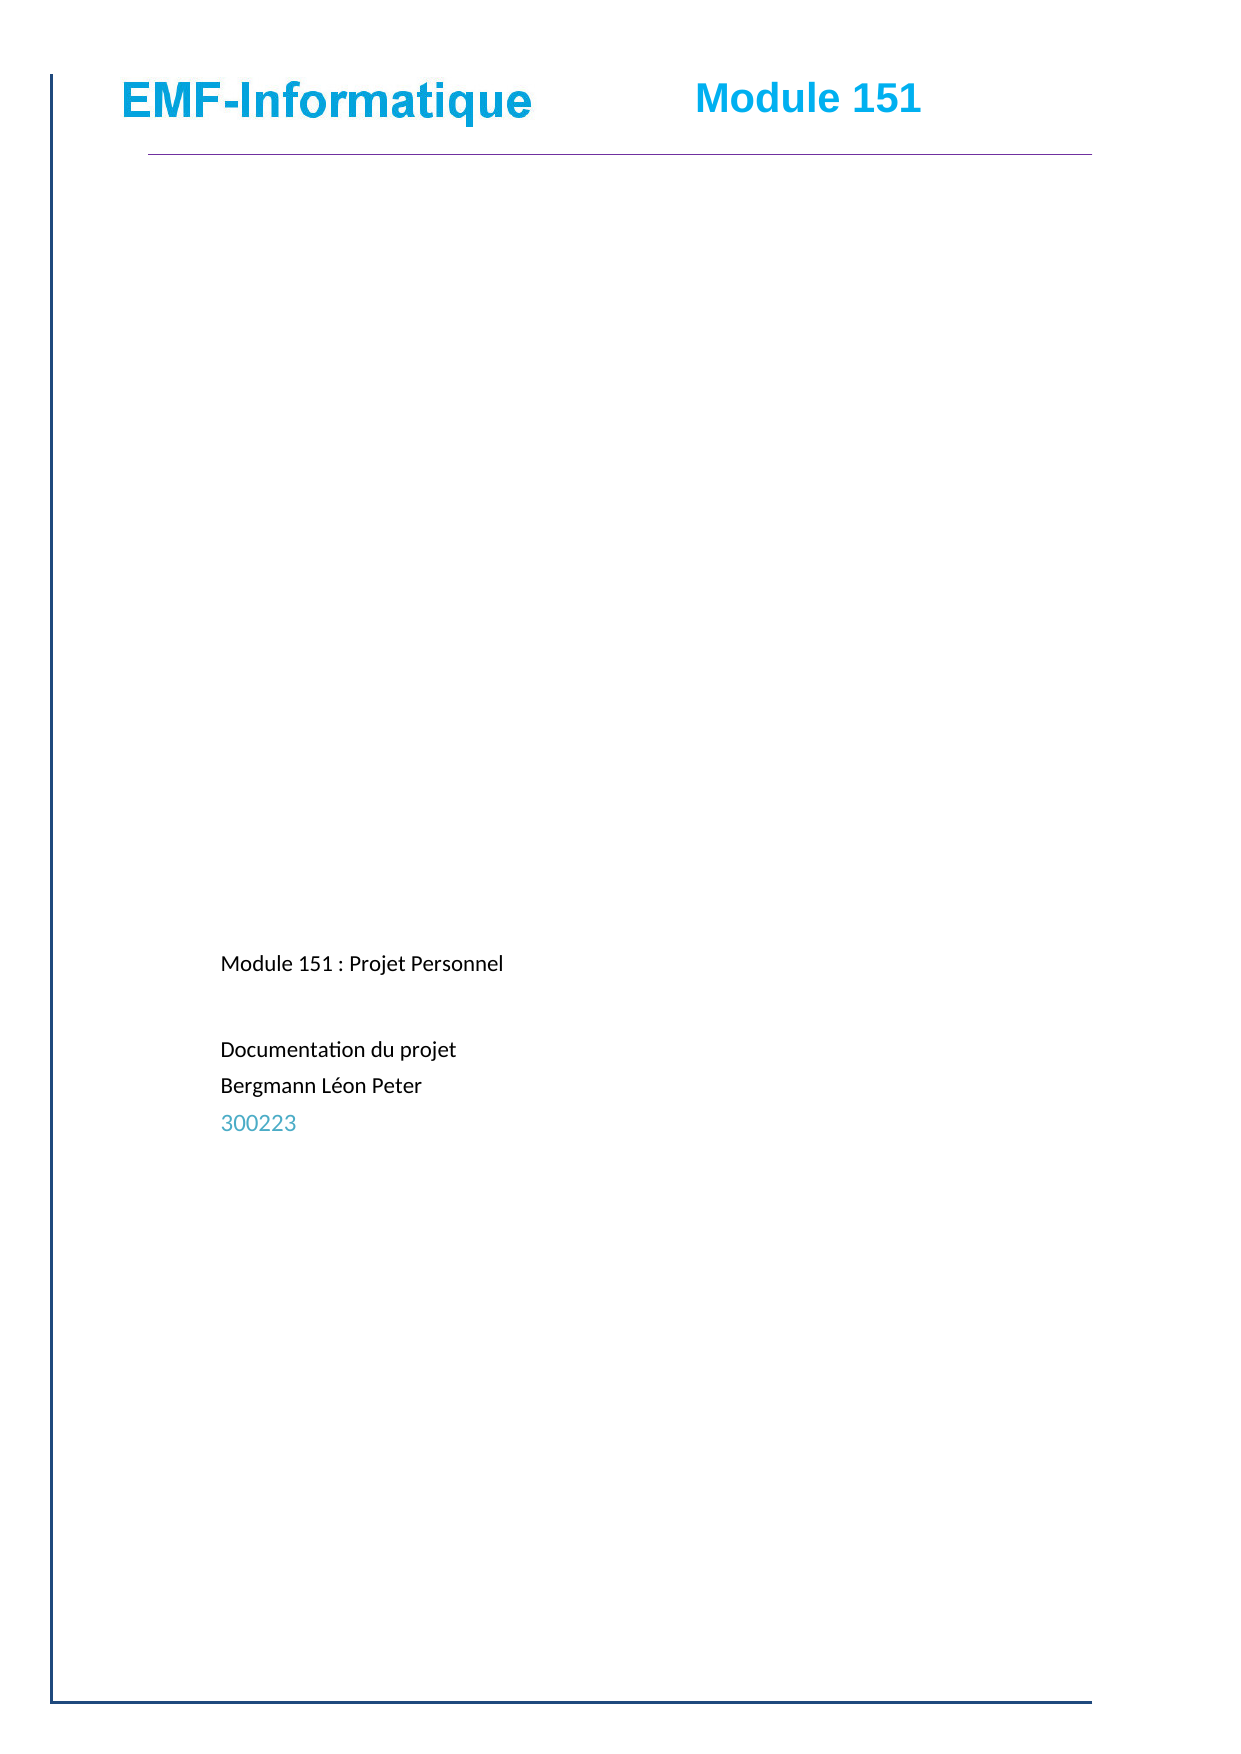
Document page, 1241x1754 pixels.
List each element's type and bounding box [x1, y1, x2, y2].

picture [120, 77, 538, 130]
